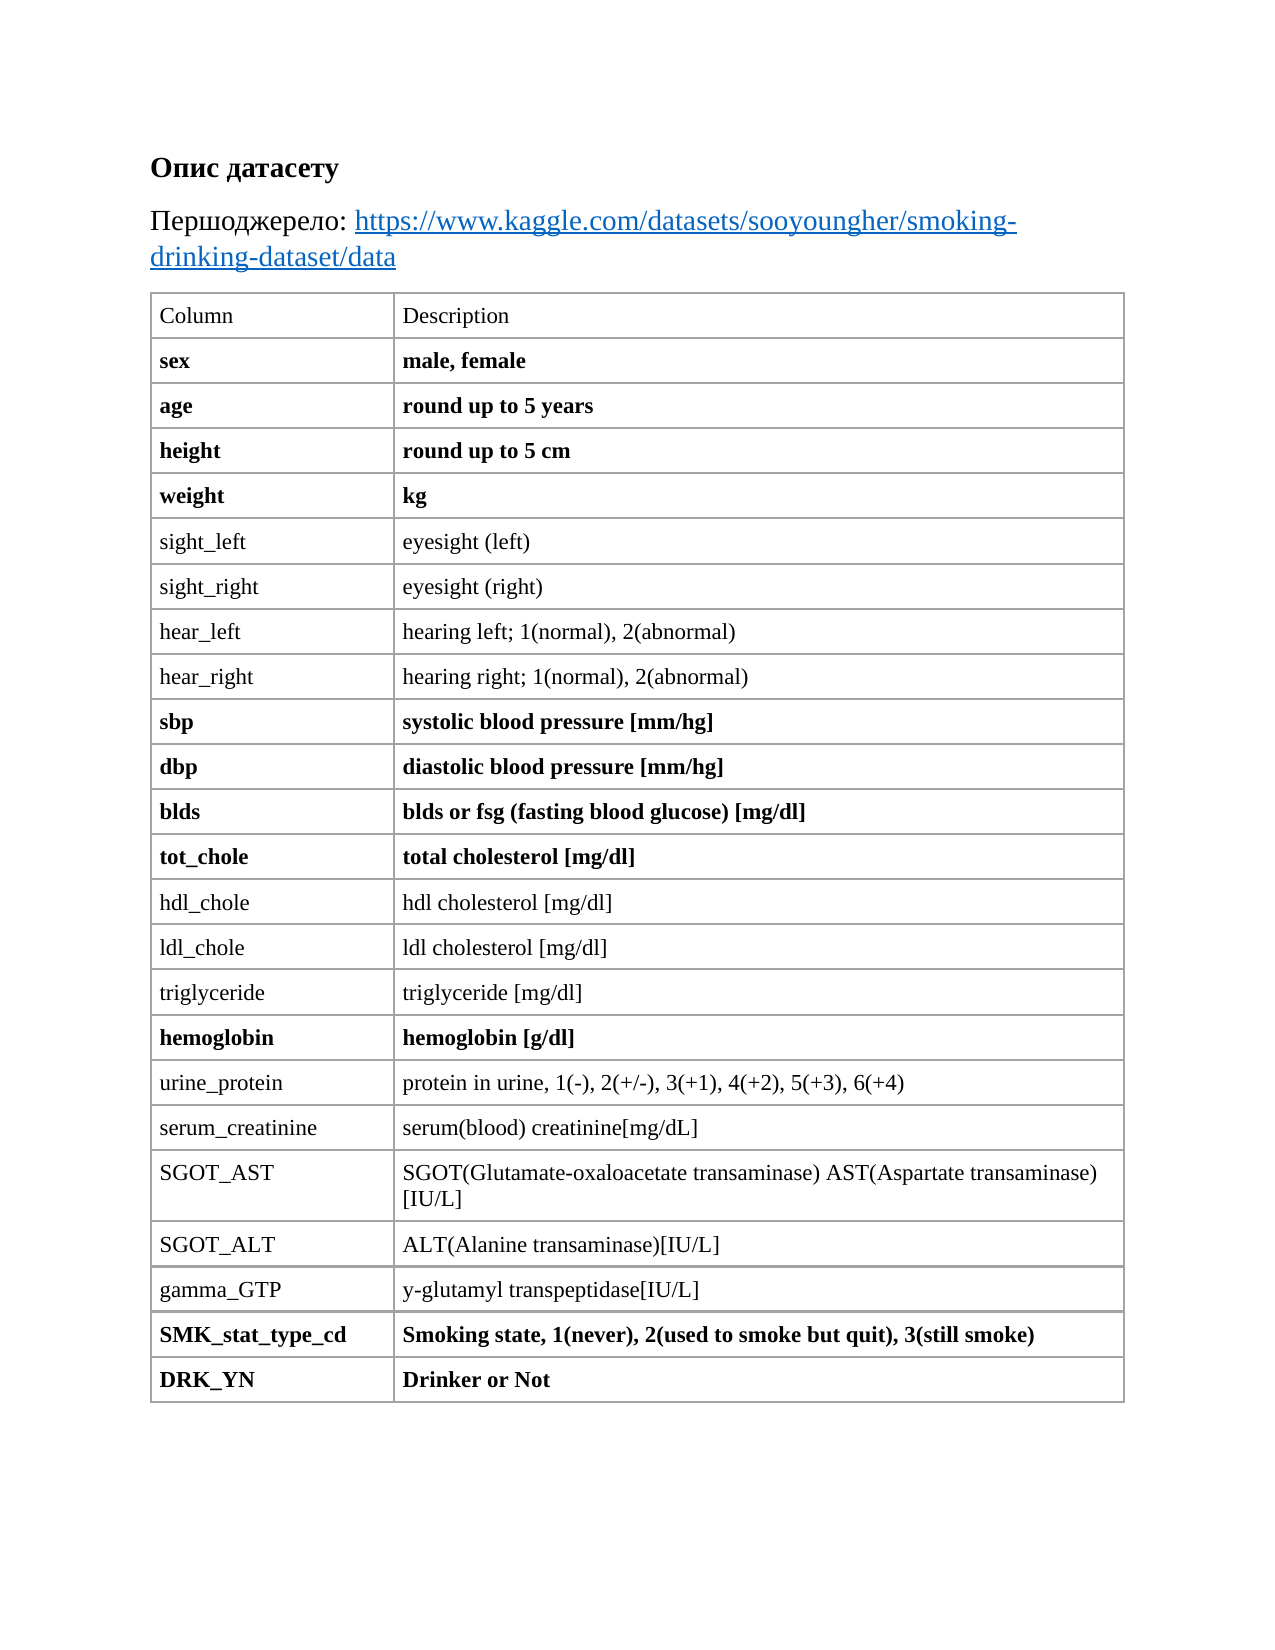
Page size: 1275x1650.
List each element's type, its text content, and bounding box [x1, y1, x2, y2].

table_cell blds [152, 790, 393, 833]
table_cell SGOT(Glutamate-oxaloacetate transaminase) AST(Aspartate transaminase)[IU/L] [395, 1151, 1123, 1220]
table_cell sight_right [152, 565, 393, 607]
table_cell hear_right [152, 655, 393, 698]
table_cell DRK_YN [152, 1358, 393, 1401]
table_cell ALT(Alanine transaminase)[IU/L] [395, 1222, 1123, 1265]
table_cell serum_creatinine [152, 1106, 393, 1149]
table_cell SGOT_ALT [152, 1222, 393, 1265]
table_cell systolic blood pressure [mm/hg] [395, 700, 1123, 743]
table_cell y-glutamyl transpeptidase[IU/L] [395, 1268, 1123, 1310]
table_cell hdl cholesterol [mg/dl] [395, 880, 1123, 923]
table_cell sbp [152, 700, 393, 743]
table_cell hdl_chole [152, 880, 393, 923]
table_cell total cholesterol [mg/dl] [395, 835, 1123, 878]
table_cell blds or fsg (fasting blood glucose) [mg/dl] [395, 790, 1123, 833]
table_cell round up to 5 cm [395, 429, 1123, 472]
table_cell height [152, 429, 393, 472]
table_cell hemoglobin [g/dl] [395, 1016, 1123, 1058]
table_cell eyesight (left) [395, 519, 1123, 562]
table_cell SMK_stat_type_cd [152, 1313, 393, 1356]
table_header Description [395, 294, 1123, 337]
text Опис датасету [150, 150, 1125, 183]
table_cell weight [152, 474, 393, 517]
table_cell hearing left; 1(normal), 2(abnormal) [395, 610, 1123, 653]
table_cell triglyceride [mg/dl] [395, 970, 1123, 1013]
table_cell Drinker or Not [395, 1358, 1123, 1401]
table_cell eyesight (right) [395, 565, 1123, 607]
table_cell hemoglobin [152, 1016, 393, 1058]
text Першоджерело: https://www.kaggle.com/datasets/sooyoungher/smoking-drinking-dataset/data [150, 203, 1125, 272]
table_cell serum(blood) creatinine[mg/dL] [395, 1106, 1123, 1149]
table_cell ldl_chole [152, 925, 393, 968]
table_cell dbp [152, 745, 393, 788]
table_cell hearing right; 1(normal), 2(abnormal) [395, 655, 1123, 698]
table_cell kg [395, 474, 1123, 517]
table_cell hear_left [152, 610, 393, 653]
table_cell diastolic blood pressure [mm/hg] [395, 745, 1123, 788]
table_header Column [152, 294, 393, 337]
table_cell male, female [395, 339, 1123, 382]
table_cell sex [152, 339, 393, 382]
table_cell urine_protein [152, 1061, 393, 1104]
table_cell round up to 5 years [395, 384, 1123, 427]
table_cell tot_chole [152, 835, 393, 878]
table_cell Smoking state, 1(never), 2(used to smoke but quit), 3(still smoke) [395, 1313, 1123, 1356]
table_cell ldl cholesterol [mg/dl] [395, 925, 1123, 968]
table_cell sight_left [152, 519, 393, 562]
table_cell triglyceride [152, 970, 393, 1013]
table_cell SGOT_AST [152, 1151, 393, 1220]
table_cell gamma_GTP [152, 1268, 393, 1310]
table_cell protein in urine, 1(-), 2(+/-), 3(+1), 4(+2), 5(+3), 6(+4) [395, 1061, 1123, 1104]
table_cell age [152, 384, 393, 427]
